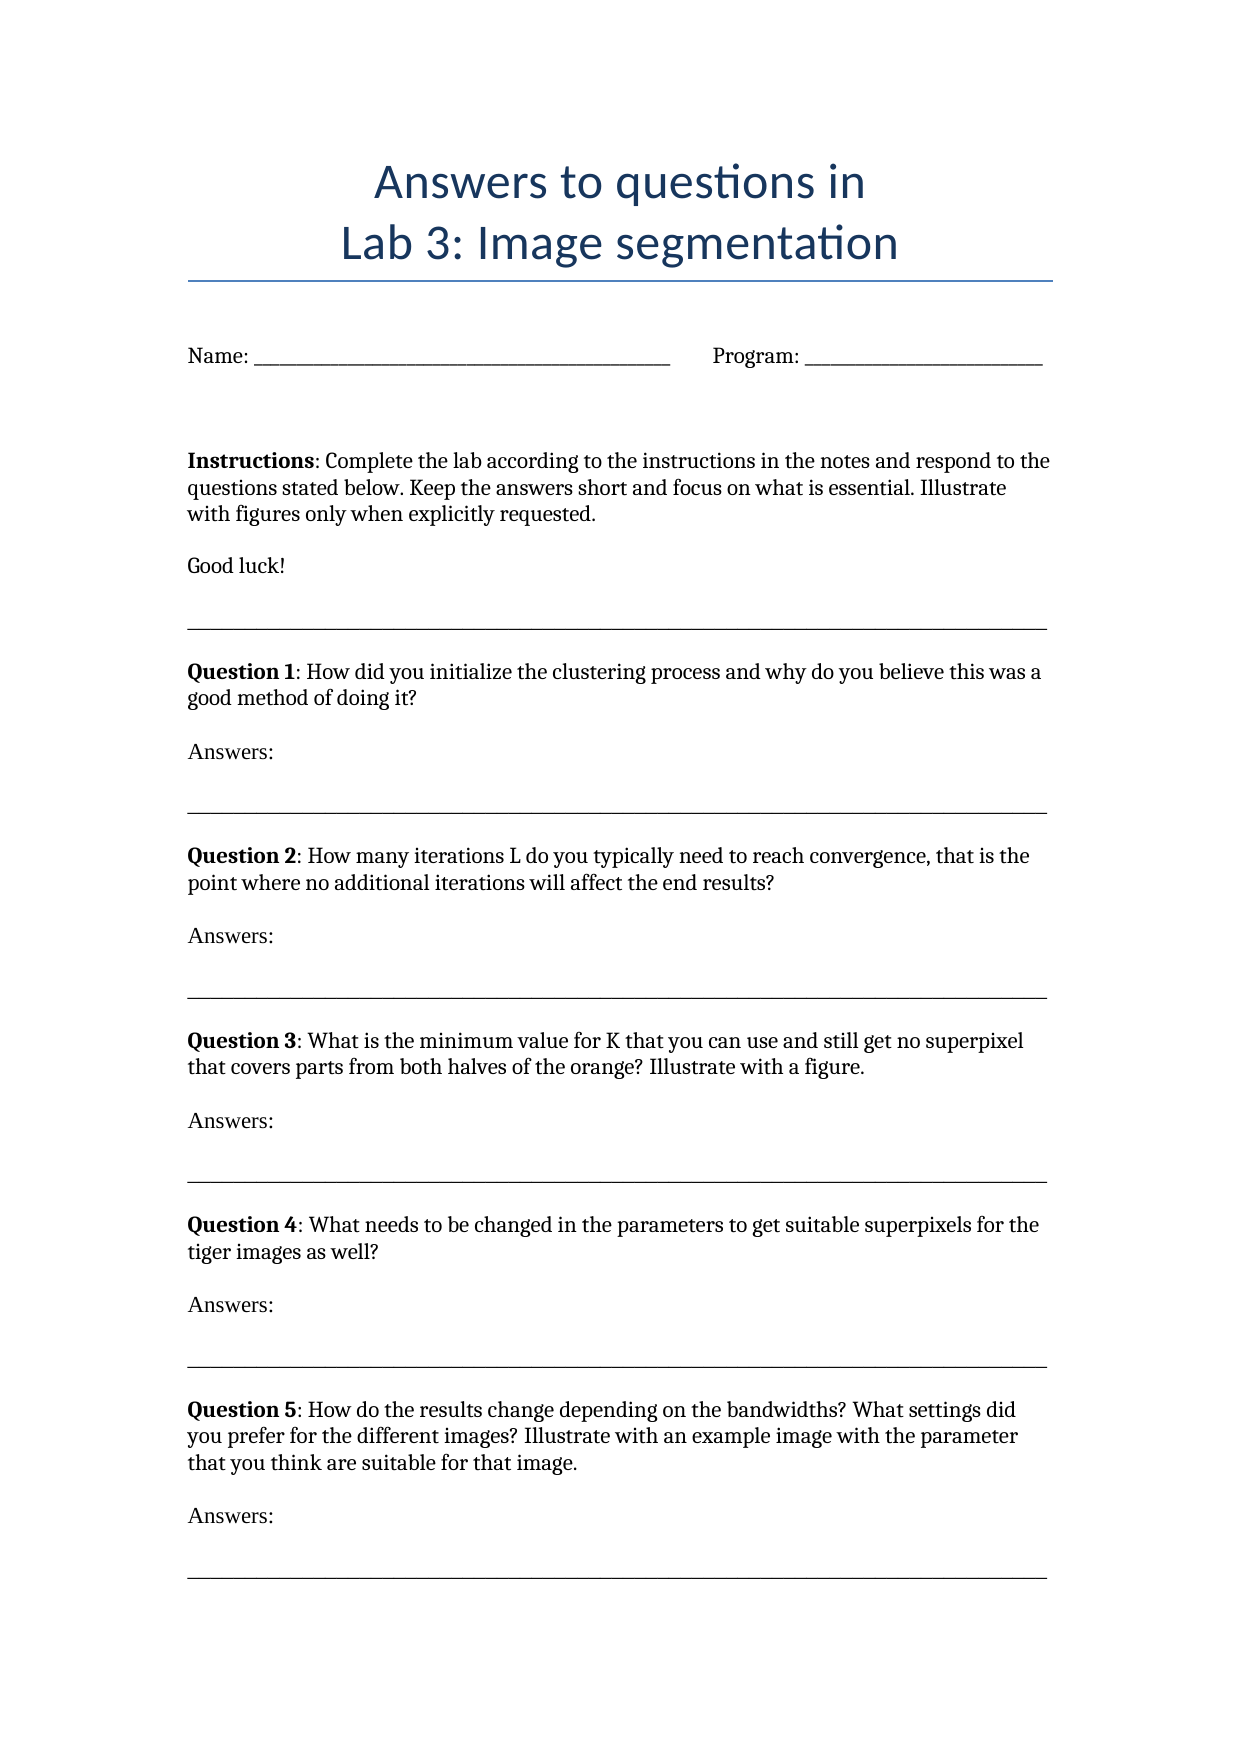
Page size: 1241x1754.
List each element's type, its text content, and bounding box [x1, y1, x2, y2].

text Answers: [187, 1107, 1053, 1133]
title Answers to questions in [187, 150, 1053, 211]
text Answers: [187, 1502, 1053, 1528]
text ___________________________________________________________________________ [187, 606, 1053, 632]
text Question 5: How do the results change depending on the bandwidths? What settings did you prefer for the different images? Illustrate with an example image with the parameter that you think are suitable for that image. [187, 1397, 1053, 1476]
text Name: _________________________________________________ Program: ____________________________ [187, 342, 1053, 369]
text Question 2: How many iterations L do you typically need to reach convergence, that is the point where no additional iterations will affect the end results? [187, 843, 1053, 896]
text ___________________________________________________________________________ [187, 791, 1053, 817]
text ___________________________________________________________________________ [187, 975, 1053, 1001]
text ___________________________________________________________________________ [187, 1344, 1053, 1370]
text Question 4: What needs to be changed in the parameters to get suitable superpixels for the tiger images as well? [187, 1212, 1053, 1265]
text Question 3: What is the minimum value for K that you can use and still get no superpixel that covers parts from both halves of the orange? Illustrate with a figure. [187, 1028, 1053, 1080]
text Answers: [187, 1291, 1053, 1318]
text Good luck! [187, 553, 1053, 580]
text Question 1: How did you initialize the clustering process and why do you believe this was a good method of doing it? [187, 659, 1053, 711]
text Answers: [187, 738, 1053, 764]
text Instructions: Complete the lab according to the instructions in the notes and respond to the questions stated below. Keep the answers short and focus on what is essential. Illustrate with figures only when explicitly requested. [187, 448, 1053, 527]
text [187, 1555, 1053, 1581]
text Answers: [187, 922, 1053, 949]
title Lab 3: Image segmentation [187, 211, 1053, 282]
text ___________________________________________________________________________ [187, 1159, 1053, 1186]
